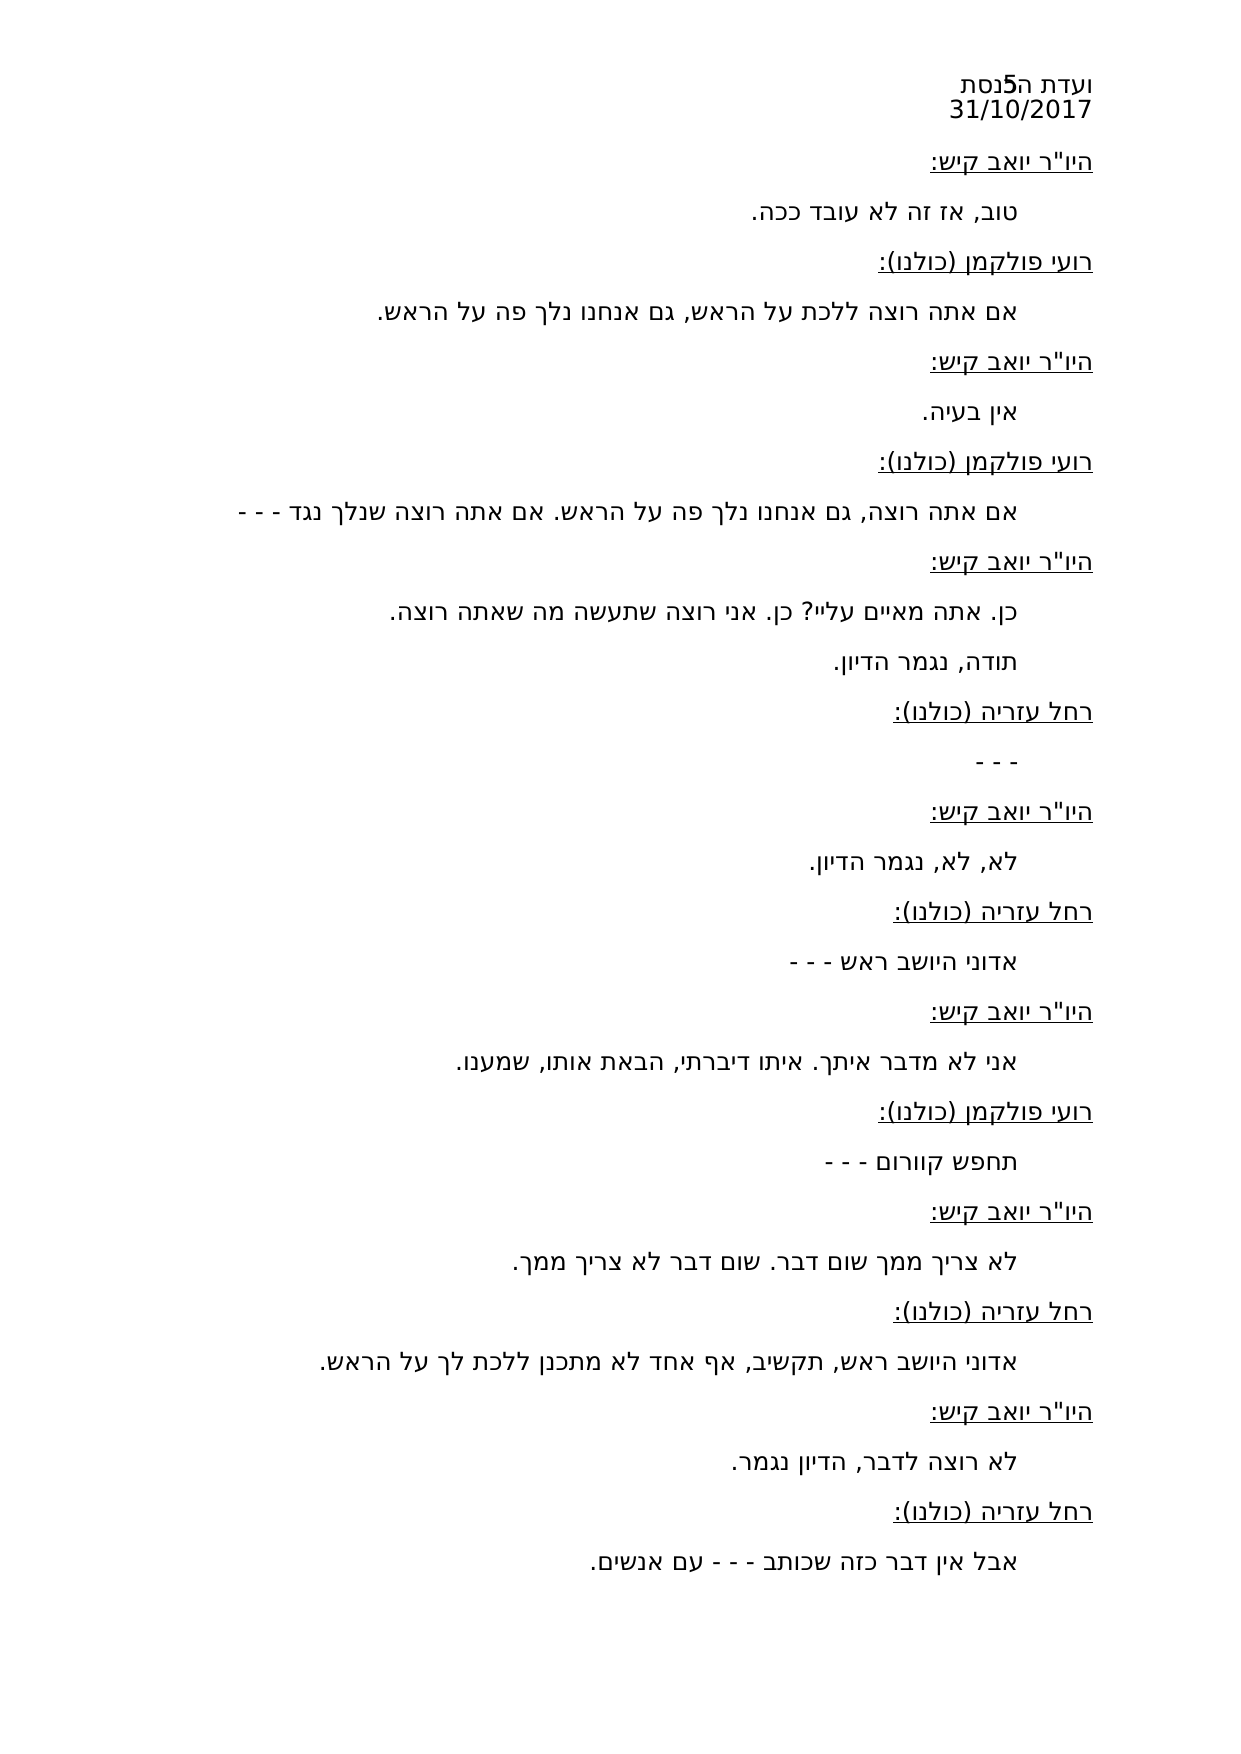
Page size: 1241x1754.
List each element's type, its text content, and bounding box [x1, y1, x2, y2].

text תודה, נגמר הדיון. [147, 650, 1093, 675]
text אני לא מדבר איתך. איתו דיברתי, הבאת אותו, שמענו. [147, 1050, 1093, 1075]
text אין בעיה. [147, 400, 1093, 425]
text היו"ר יואב קיש: [147, 1200, 1093, 1225]
text - - - [147, 750, 1093, 775]
text היו"ר יואב קיש: [147, 800, 1093, 825]
text רועי פולקמן (כולנו): [147, 450, 1093, 475]
text לא רוצה לדבר, הדיון נגמר. [147, 1450, 1093, 1475]
text היו"ר יואב קיש: [147, 550, 1093, 575]
text אבל אין דבר כזה שכותב - - - עם אנשים. [147, 1550, 1093, 1575]
text רועי פולקמן (כולנו): [147, 1100, 1093, 1125]
text תחפש קוורום - - - [147, 1150, 1093, 1175]
text אם אתה רוצה ללכת על הראש, גם אנחנו נלך פה על הראש. [147, 300, 1093, 325]
text רחל עזריה (כולנו): [147, 900, 1093, 925]
text רחל עזריה (כולנו): [147, 1300, 1093, 1325]
text רועי פולקמן (כולנו): [147, 250, 1093, 275]
text רחל עזריה (כולנו): [147, 1500, 1093, 1525]
text לא צריך ממך שום דבר. שום דבר לא צריך ממך. [147, 1250, 1093, 1275]
text היו"ר יואב קיש: [147, 1400, 1093, 1425]
text רחל עזריה (כולנו): [147, 700, 1093, 725]
text טוב, אז זה לא עובד ככה. [147, 200, 1093, 225]
text לא, לא, נגמר הדיון. [147, 850, 1093, 875]
text אדוני היושב ראש, תקשיב, אף אחד לא מתכנן ללכת לך על הראש. [147, 1350, 1093, 1375]
text כן. אתה מאיים עליי? כן. אני רוצה שתעשה מה שאתה רוצה. [147, 600, 1093, 625]
text אדוני היושב ראש - - - [147, 950, 1093, 975]
text היו"ר יואב קיש: [147, 150, 1093, 175]
text היו"ר יואב קיש: [147, 1000, 1093, 1025]
text אם אתה רוצה, גם אנחנו נלך פה על הראש. אם אתה רוצה שנלך נגד - - - [147, 500, 1093, 525]
text היו"ר יואב קיש: [147, 350, 1093, 375]
